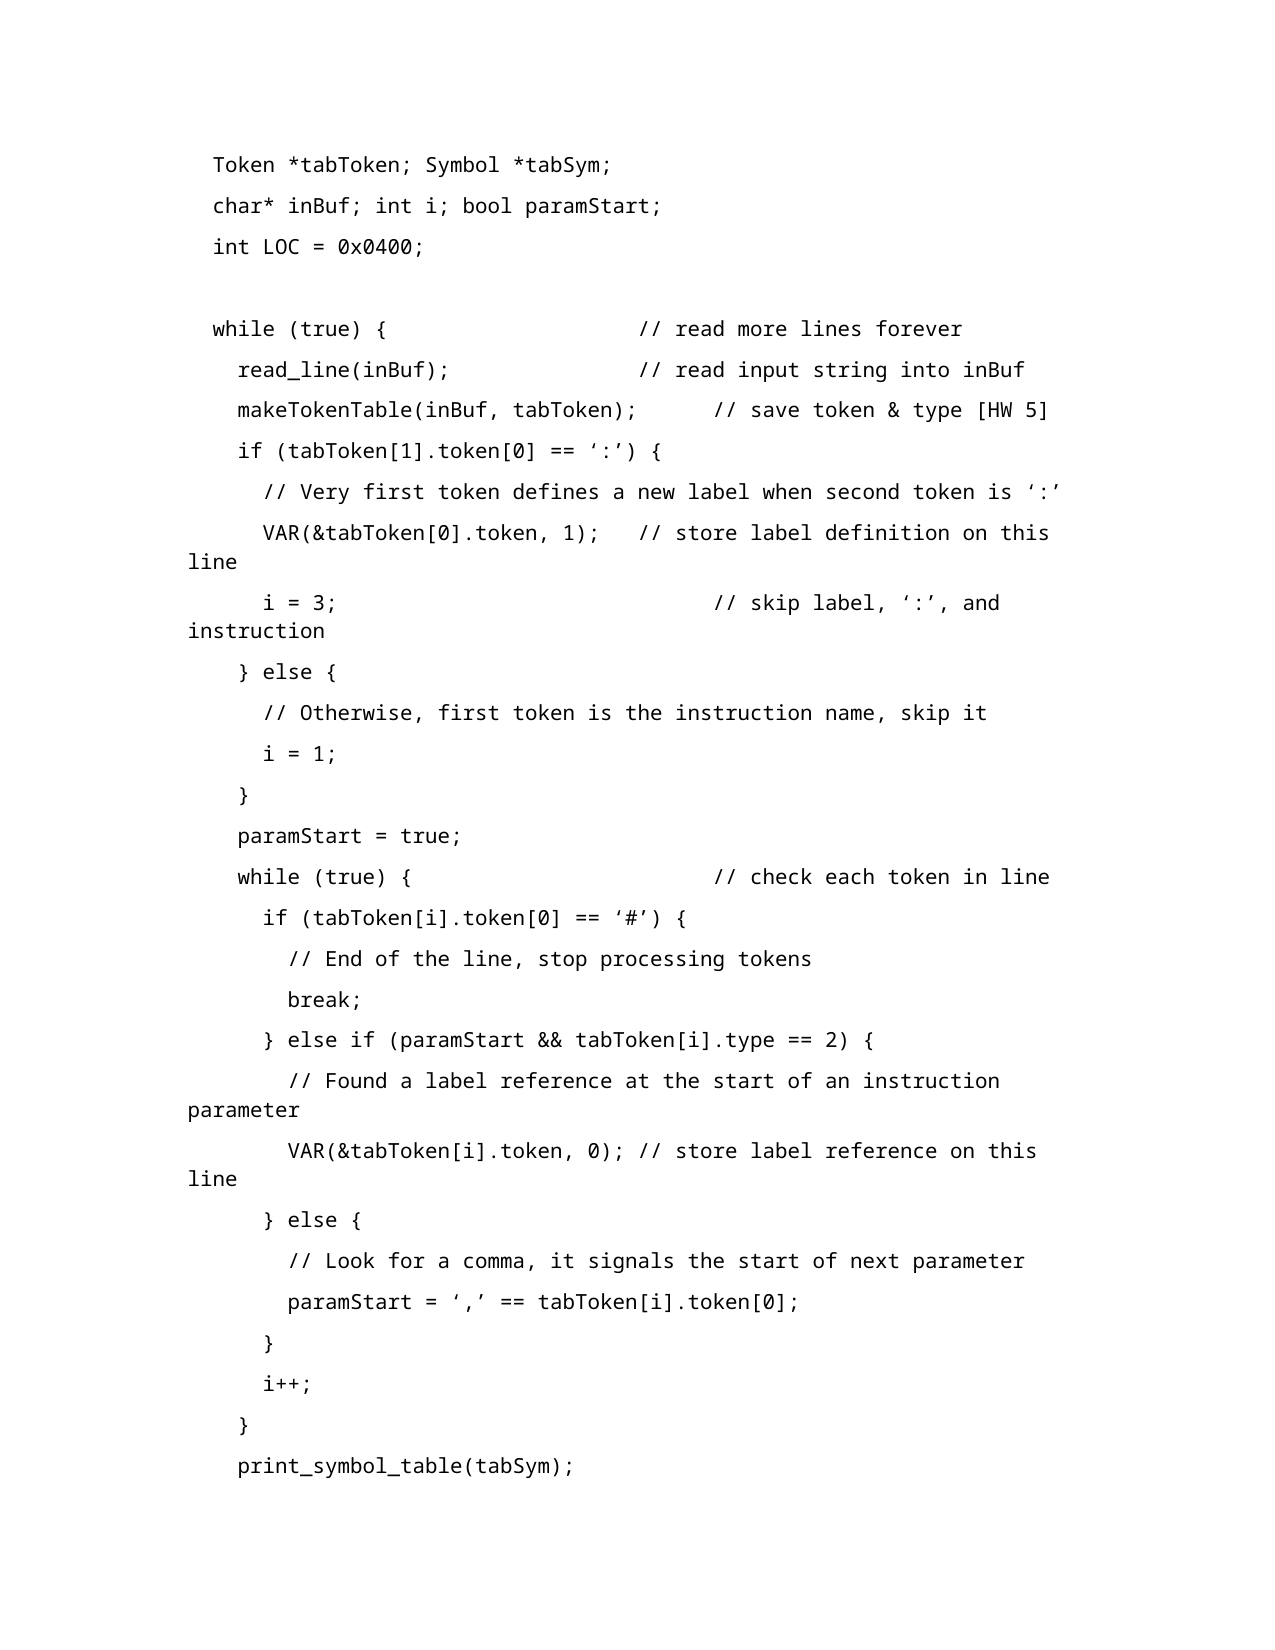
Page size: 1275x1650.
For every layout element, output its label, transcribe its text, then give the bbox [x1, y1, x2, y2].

text } [187, 1410, 1087, 1438]
text } [187, 1328, 1087, 1357]
text while (true) { // read more lines forever [187, 314, 1087, 342]
text i = 1; [187, 739, 1087, 767]
text print_symbol_table(tabSym); [187, 1451, 1087, 1479]
text break; [187, 985, 1087, 1013]
text char* inBuf; int i; bool paramStart; [187, 191, 1087, 219]
text if (tabToken[1].token[0] == ‘:’) { [187, 437, 1087, 465]
text VAR(&tabToken[0].token, 1); // store label definition on this line [187, 518, 1087, 575]
text while (true) { // check each token in line [187, 862, 1087, 890]
text i++; [187, 1369, 1087, 1397]
text } else { [187, 657, 1087, 686]
text } [187, 780, 1087, 808]
text int LOC = 0x0400; [187, 232, 1087, 260]
text makeTokenTable(inBuf, tabToken); // save token & type [HW 5] [187, 396, 1087, 424]
text // Otherwise, first token is the instruction name, skip it [187, 698, 1087, 727]
text paramStart = true; [187, 821, 1087, 849]
text // End of the line, stop processing tokens [187, 944, 1087, 972]
text } else { [187, 1205, 1087, 1234]
text read_line(inBuf); // read input string into inBuf [187, 355, 1087, 383]
text paramStart = ‘,’ == tabToken[i].token[0]; [187, 1287, 1087, 1316]
text if (tabToken[i].token[0] == ‘#’) { [187, 903, 1087, 931]
text } else if (paramStart && tabToken[i].type == 2) { [187, 1026, 1087, 1054]
text Token *tabToken; Symbol *tabSym; [187, 150, 1087, 178]
text // Look for a comma, it signals the start of next parameter [187, 1246, 1087, 1275]
text // Very first token defines a new label when second token is ‘:’ [187, 477, 1087, 506]
text i = 3; // skip label, ‘:’, and instruction [187, 588, 1087, 645]
text // Found a label reference at the start of an instruction parameter [187, 1067, 1087, 1123]
text VAR(&tabToken[i].token, 0); // store label reference on this line [187, 1136, 1087, 1193]
